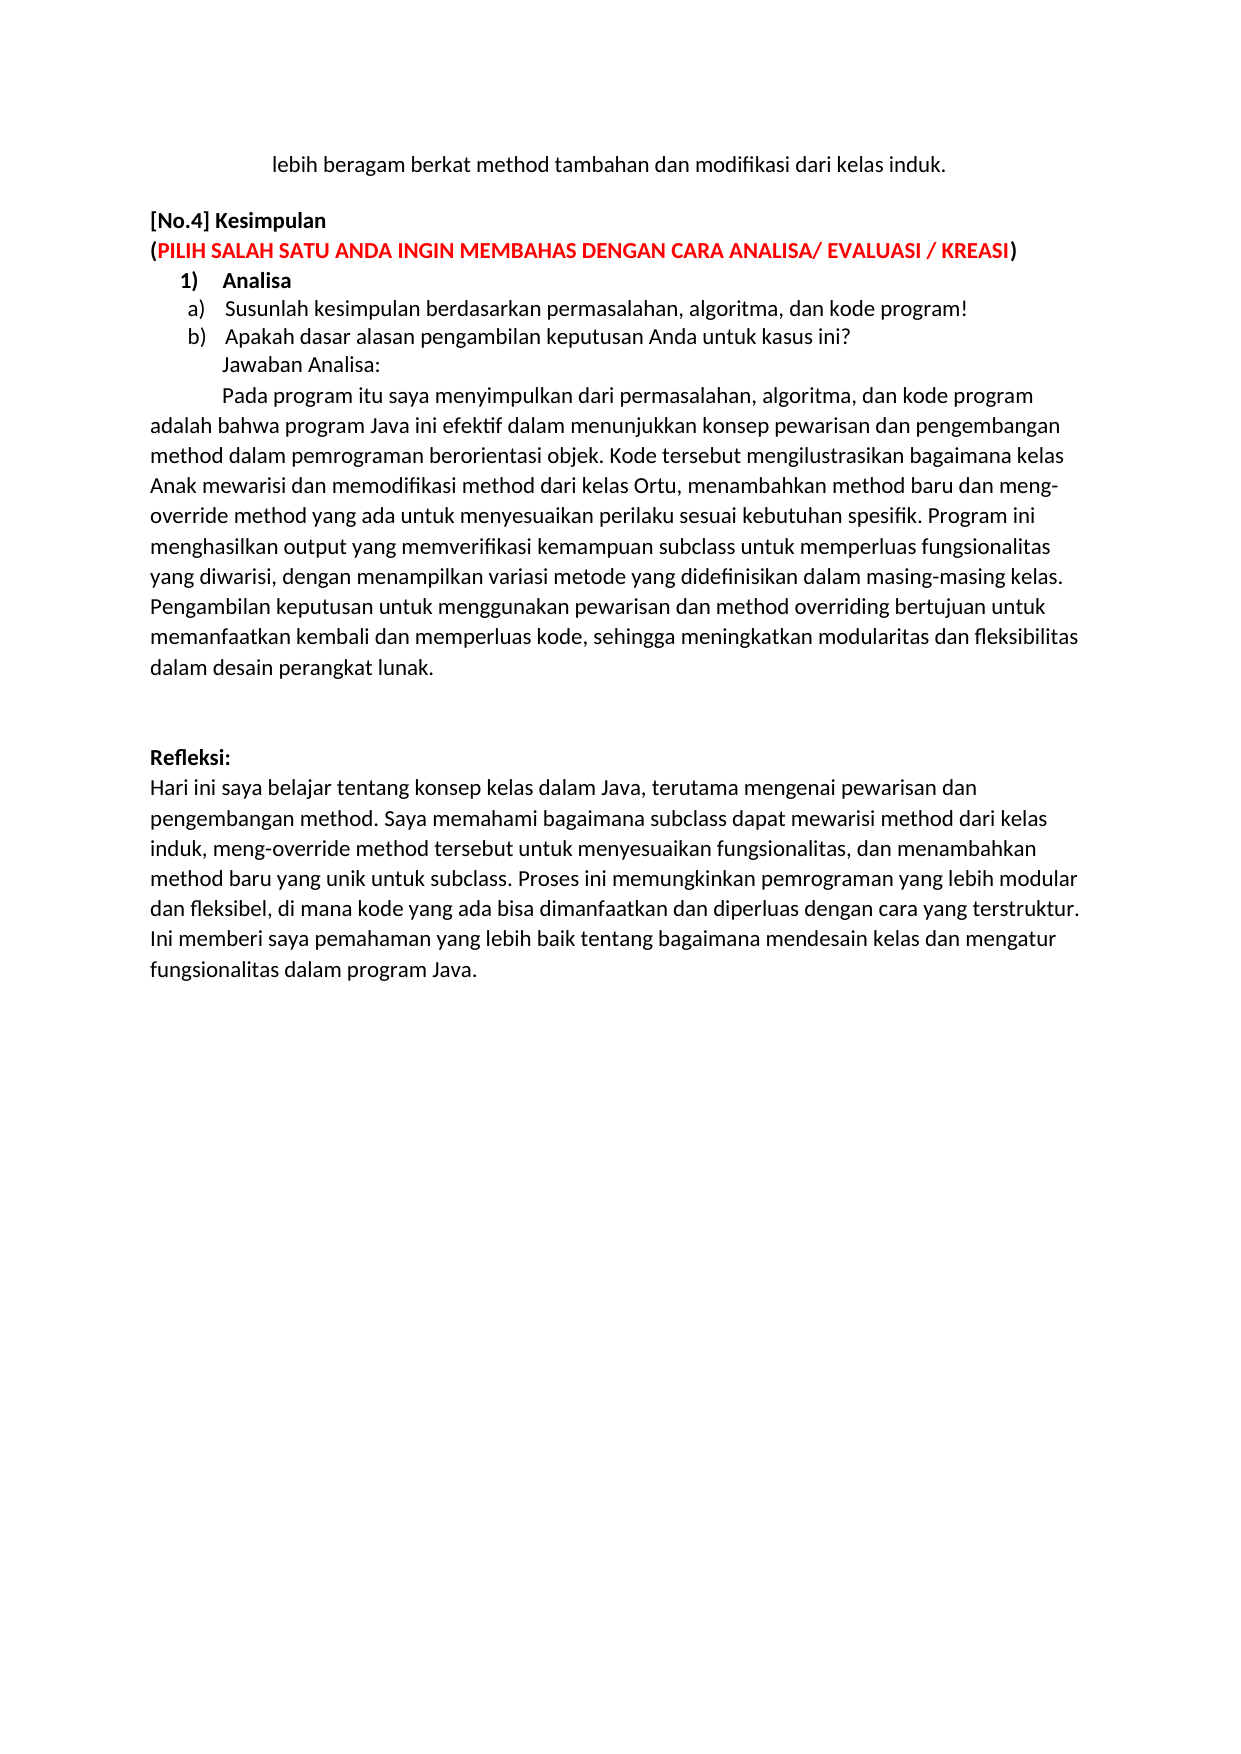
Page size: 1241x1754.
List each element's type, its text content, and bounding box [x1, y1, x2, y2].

text Hari ini saya belajar tentang konsep kelas dalam Java, terutama mengenai pewarisan dan pengembangan method. Saya memahami bagaimana subclass dapat mewarisi method dari kelas induk, meng-override method tersebut untuk menyesuaikan fungsionalitas, dan menambahkan method baru yang unik untuk subclass. Proses ini memungkinkan pemrograman yang lebih modular dan fleksibel, di mana kode yang ada bisa dimanfaatkan dan diperluas dengan cara yang terstruktur. Ini memberi saya pemahaman yang lebih baik tentang bagaimana mendesain kelas dan mengatur fungsionalitas dalam program Java. [150, 773, 1090, 983]
text Refleksi: [150, 743, 1090, 771]
text Pada program itu saya menyimpulkan dari permasalahan, algoritma, dan kode program adalah bahwa program Java ini efektif dalam menunjukkan konsep pewarisan dan pengembangan method dalam pemrograman berorientasi objek. Kode tersebut mengilustrasikan bagaimana kelas Anak mewarisi dan memodifikasi method dari kelas Ortu, menambahkan method baru dan meng-override method yang ada untuk menyesuaikan perilaku sesuai kebutuhan spesifik. Program ini menghasilkan output yang memverifikasi kemampuan subclass untuk memperluas fungsionalitas yang diwarisi, dengan menampilkan variasi metode yang didefinisikan dalam masing-masing kelas. Pengambilan keputusan untuk menggunakan pewarisan dan method overriding bertujuan untuk memanfaatkan kembali dan memperluas kode, sehingga meningkatkan modularitas dan fleksibilitas dalam desain perangkat lunak. [150, 381, 1090, 681]
text [No.4] Kesimpulan (PILIH SALAH SATU ANDA INGIN MEMBAHAS DENGAN CARA ANALISA/ EVALUASI / KREASI) [150, 206, 1090, 264]
list Apakah dasar alasan pengambilan keputusan Anda untuk kasus ini? [187, 322, 1090, 351]
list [272, 150, 1090, 206]
text Jawaban Analisa: [150, 351, 1090, 378]
list Susunlah kesimpulan berdasarkan permasalahan, algoritma, dan kode program! [187, 294, 1090, 322]
list Analisa [179, 266, 1090, 294]
